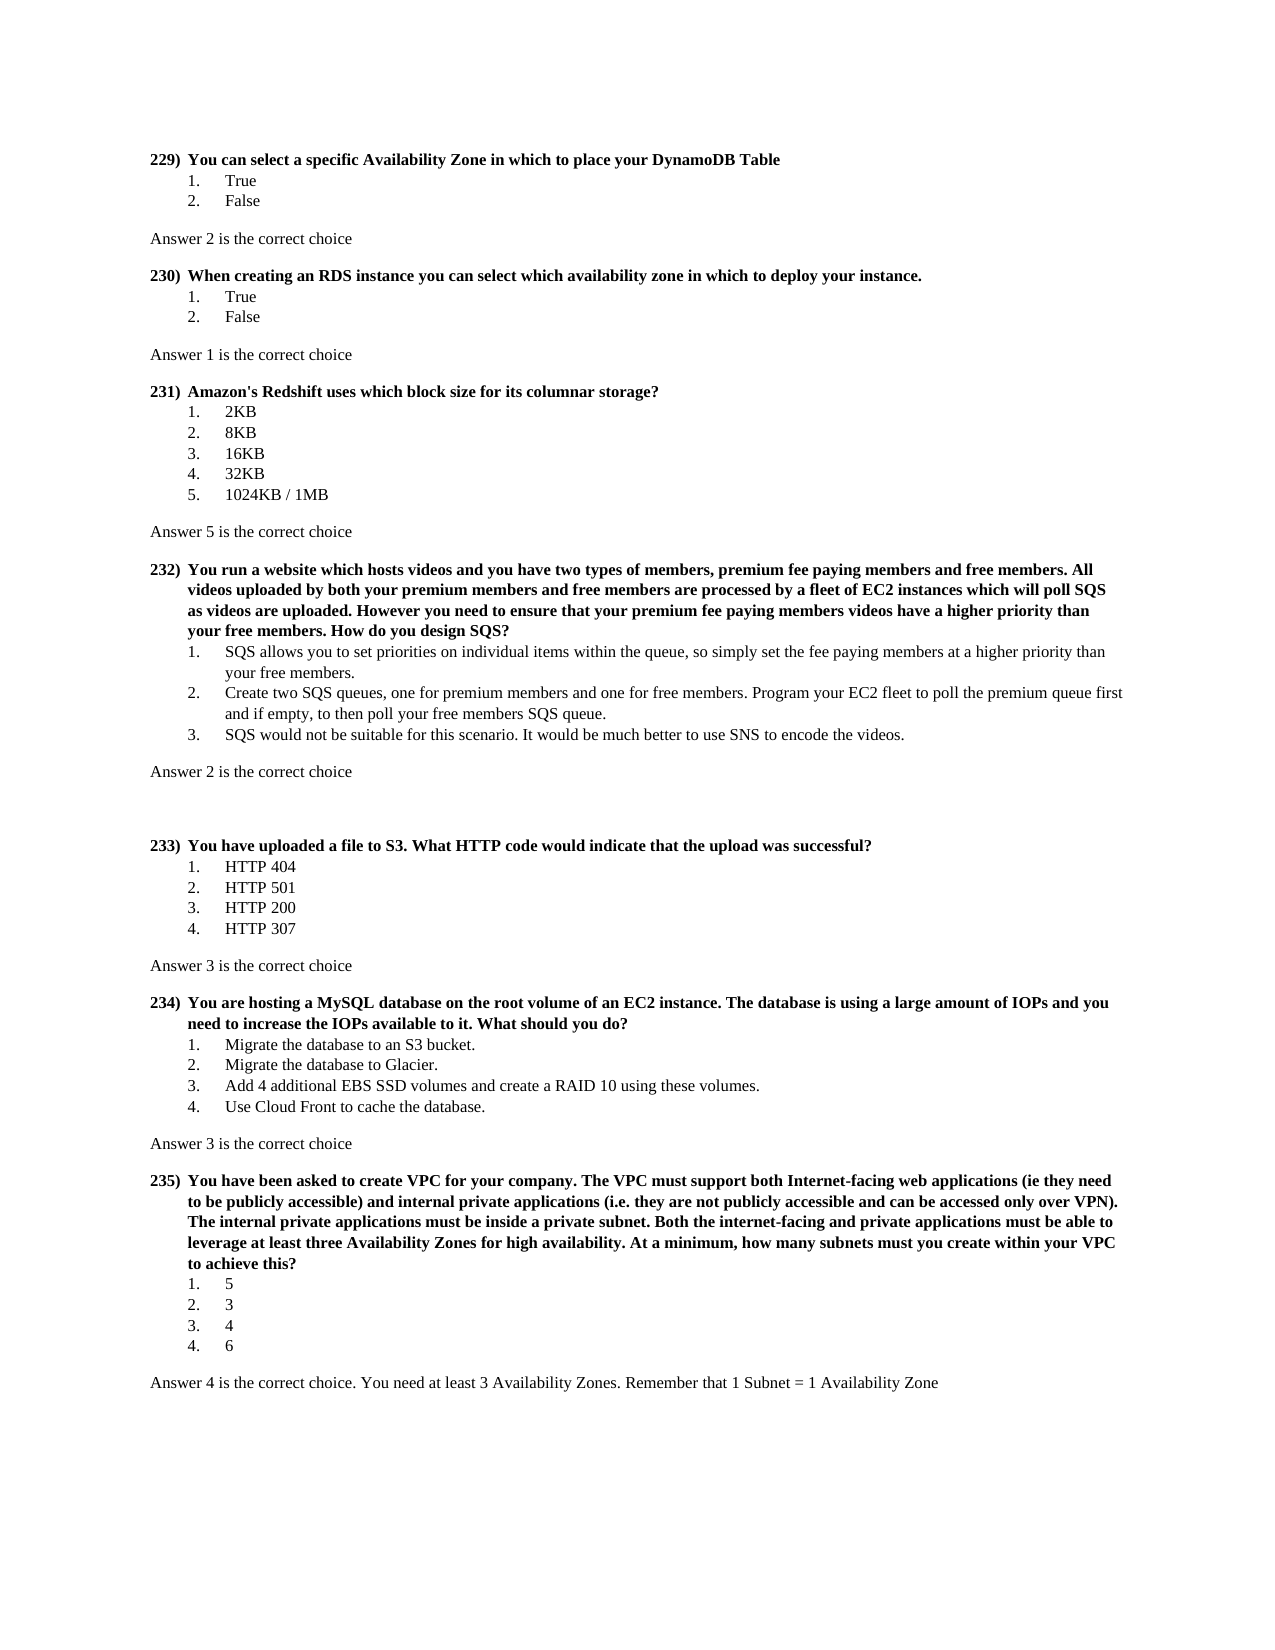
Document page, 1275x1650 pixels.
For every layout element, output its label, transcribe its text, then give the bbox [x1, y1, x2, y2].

list Amazon's Redshift uses which block size for its columnar storage? [150, 382, 1125, 401]
list True [187, 286, 1125, 306]
list 2KB [187, 402, 1125, 421]
list False [187, 191, 1125, 210]
list You are hosting a MySQL database on the root volume of an EC2 instance. The database is using a large amount of IOPs and you need to increase the IOPs available to it. What should you do? [150, 993, 1125, 1033]
text Answer 4 is the correct choice. You need at least 3 Availability Zones. Remember that 1 Subnet = 1 Availability Zone [150, 1373, 1125, 1392]
list True [187, 171, 1125, 190]
list HTTP 200 [187, 898, 1125, 917]
text Answer 2 is the correct choice [150, 762, 1125, 781]
list Migrate the database to an S3 bucket. [187, 1034, 1125, 1054]
list HTTP 501 [187, 877, 1125, 897]
list HTTP 404 [187, 857, 1125, 876]
list You have been asked to create VPC for your company. The VPC must support both Internet-facing web applications (ie they need to be publicly accessible) and internal private applications (i.e. they are not publicly accessible and can be accessed only over VPN). The internal private applications must be inside a private subnet. Both the internet-facing and private applications must be able to leverage at least three Availability Zones for high availability. At a minimum, how many subnets must you create within your VPC to achieve this? [150, 1171, 1125, 1273]
list 8KB [187, 423, 1125, 442]
text Answer 5 is the correct choice [150, 522, 1125, 541]
list HTTP 307 [187, 919, 1125, 938]
list SQS would not be suitable for this scenario. It would be much better to use SNS to encode the videos. [187, 724, 1125, 743]
list You can select a specific Availability Zone in which to place your DynamoDB Table [150, 150, 1125, 169]
text Answer 2 is the correct choice [150, 228, 1125, 248]
list You run a website which hosts videos and you have two types of members, premium fee paying members and free members. All videos uploaded by both your premium members and free members are processed by a fleet of EC2 instances which will poll SQS as videos are uploaded. However you need to ensure that your premium fee paying members videos have a higher priority than your free members. How do you design SQS? [150, 559, 1125, 640]
list False [187, 307, 1125, 326]
list Use Cloud Front to cache the database. [187, 1096, 1125, 1116]
list Migrate the database to Glacier. [187, 1055, 1125, 1074]
list 16KB [187, 443, 1125, 463]
text Answer 1 is the correct choice [150, 344, 1125, 363]
list Create two SQS queues, one for premium members and one for free members. Program your EC2 fleet to poll the premium queue first and if empty, to then poll your free members SQS queue. [187, 683, 1125, 723]
list Add 4 additional EBS SSD volumes and create a RAID 10 using these volumes. [187, 1076, 1125, 1095]
list 6 [187, 1336, 1125, 1355]
list 4 [187, 1315, 1125, 1334]
list 3 [187, 1295, 1125, 1314]
text Answer 3 is the correct choice [150, 956, 1125, 975]
list 32KB [187, 464, 1125, 483]
text Answer 3 is the correct choice [150, 1134, 1125, 1153]
list You have uploaded a file to S3. What HTTP code would indicate that the upload was successful? [150, 836, 1125, 855]
list 5 [187, 1274, 1125, 1293]
list SQS allows you to set priorities on individual items within the queue, so simply set the fee paying members at a higher priority than your free members. [187, 642, 1125, 682]
list 1024KB / 1MB [187, 485, 1125, 504]
list When creating an RDS instance you can select which availability zone in which to deploy your instance. [150, 266, 1125, 285]
